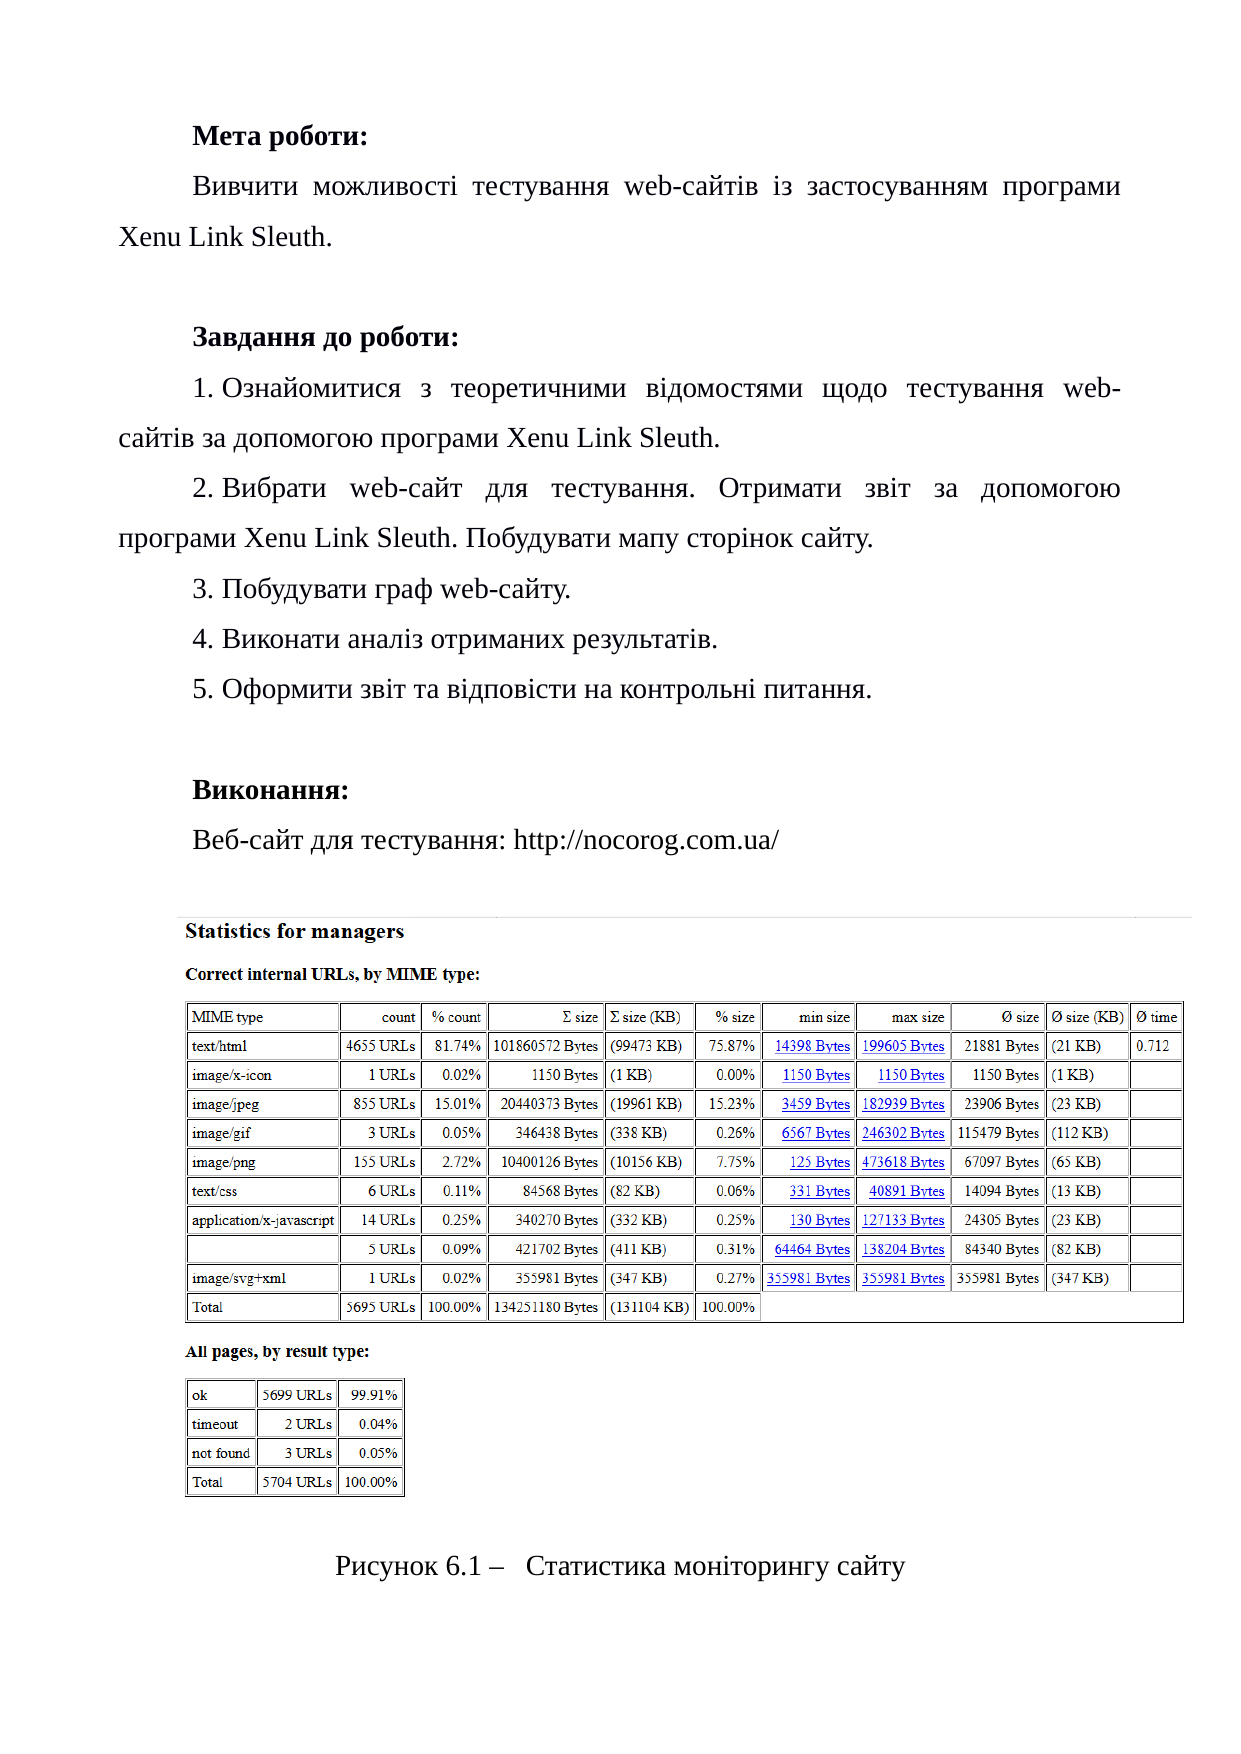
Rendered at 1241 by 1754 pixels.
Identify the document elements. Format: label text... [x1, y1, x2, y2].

picture [177, 916, 1193, 1501]
text Виконання: [118, 772, 1122, 806]
list Оформити звіт та відповісти на контрольні питання. [118, 672, 1122, 705]
list Побудувати граф web-сайту. [118, 571, 1122, 604]
list Вибрати web-сайт для тестування. Отримати звіт за допомогою програми Xenu Link Sleuth. Побудувати мапу сторінок сайту. [118, 470, 1122, 554]
text Мета роботи: [118, 118, 1122, 152]
text Вивчити можливості тестування web-сайтів із застосуванням програми Xenu Link Sleuth. [118, 168, 1122, 252]
text Веб-сайт для тестування: http://nocorog.com.ua/ [118, 822, 1122, 856]
list Виконати аналіз отриманих результатів. [118, 621, 1122, 655]
text Завдання до роботи: [118, 319, 1122, 353]
text Рисунок 6.1 – Статистика моніторингу сайту [118, 1548, 1122, 1582]
list Ознайомитися з теоретичними відомостями щодо тестування web-сайтів за допомогою програми Xenu Link Sleuth. [118, 370, 1122, 453]
